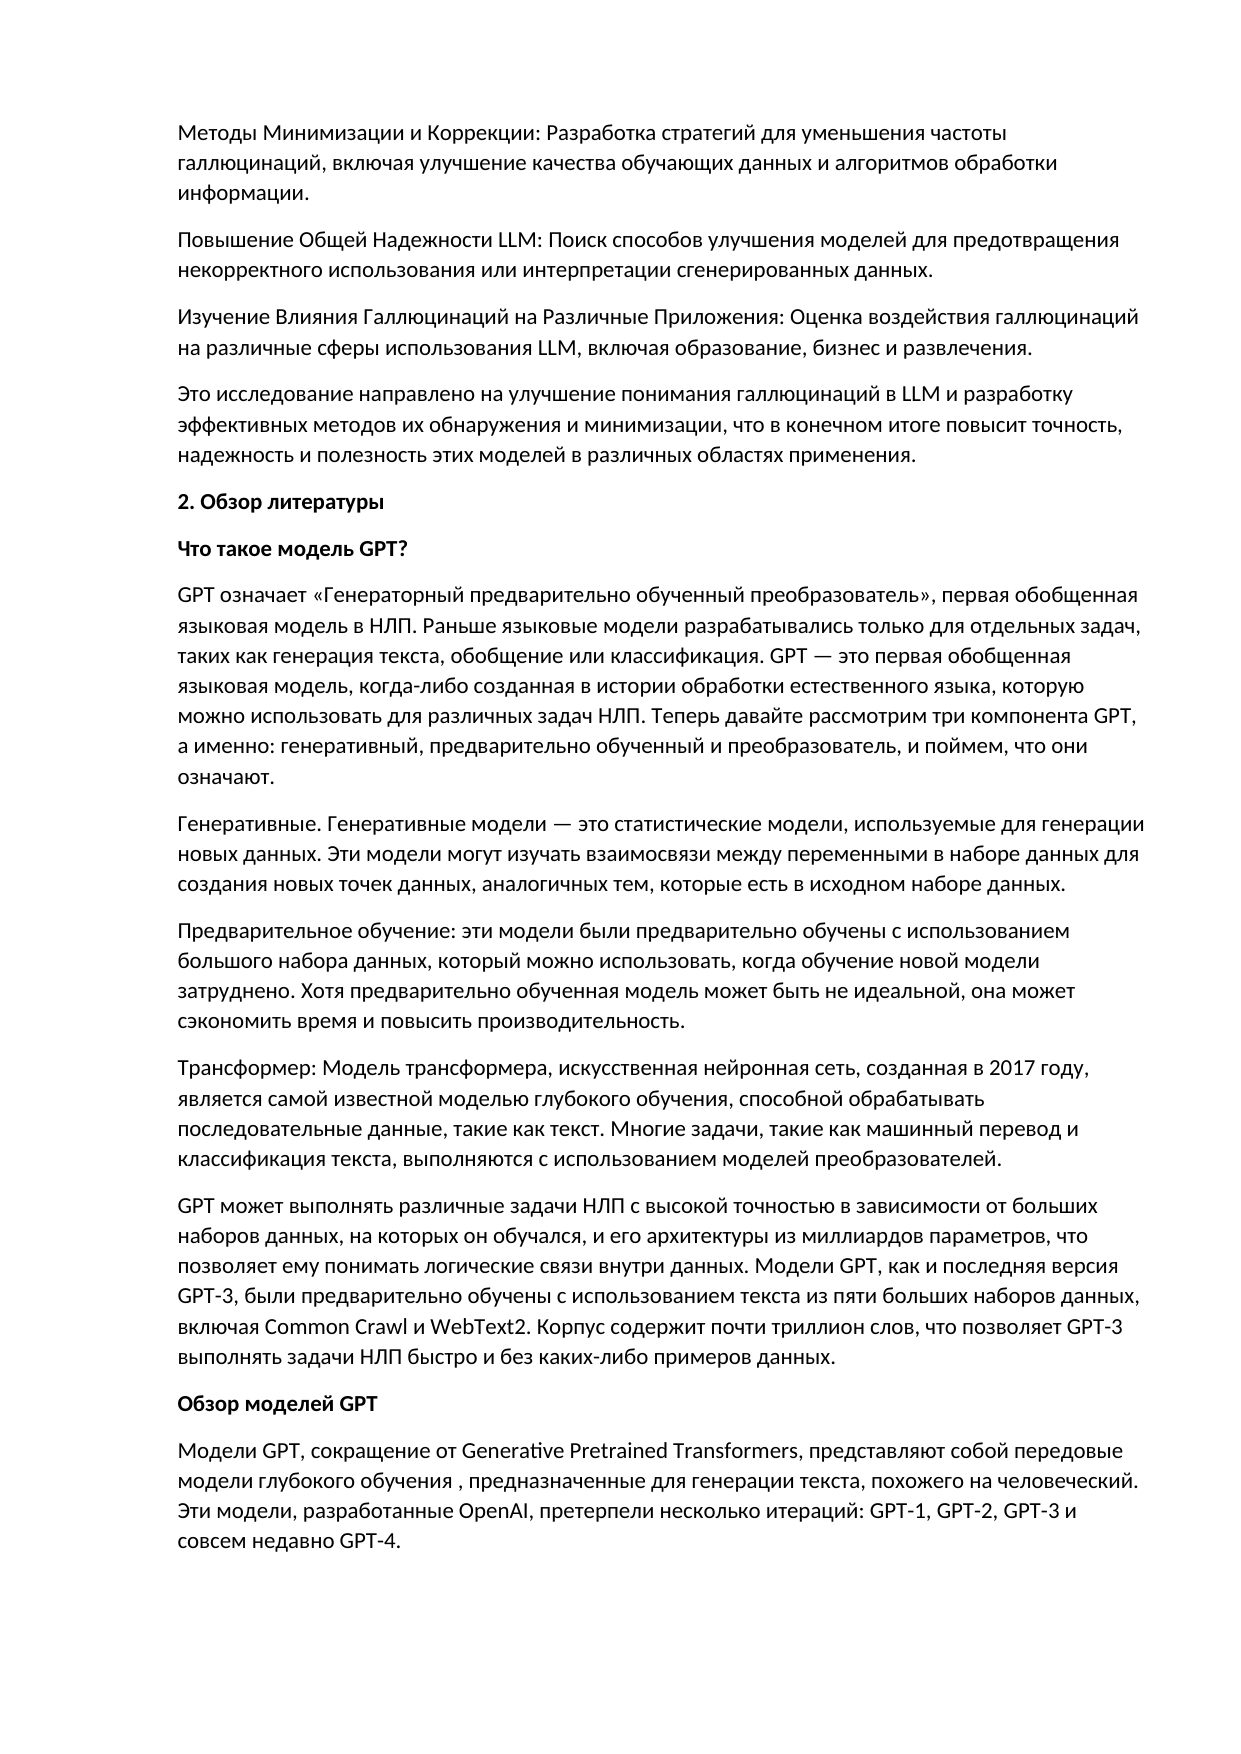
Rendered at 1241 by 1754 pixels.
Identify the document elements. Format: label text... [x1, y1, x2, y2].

text Методы Минимизации и Коррекции: Разработка стратегий для уменьшения частоты галлюцинаций, включая улучшение качества обучающих данных и алгоритмов обработки информации. [177, 118, 1152, 207]
text GPT означает «Генераторный предварительно обученный преобразователь», первая обобщенная языковая модель в НЛП. Раньше языковые модели разрабатывались только для отдельных задач, таких как генерация текста, обобщение или классификация. GPT — это первая обобщенная языковая модель, когда-либо созданная в истории обработки естественного языка, которую можно использовать для различных задач НЛП. Теперь давайте рассмотрим три компонента GPT, а именно: генеративный, предварительно обученный и преобразователь, и поймем, что они означают. [177, 581, 1152, 790]
text Модели GPT, сокращение от Generative Pretrained Transformers, представляют собой передовые модели глубокого обучения , предназначенные для генерации текста, похожего на человеческий. Эти модели, разработанные OpenAI, претерпели несколько итераций: GPT-1, GPT-2, GPT-3 и совсем недавно GPT-4. [177, 1436, 1152, 1554]
text Генеративные. Генеративные модели — это статистические модели, используемые для генерации новых данных. Эти модели могут изучать взаимосвязи между переменными в наборе данных для создания новых точек данных, аналогичных тем, которые есть в исходном наборе данных. [177, 809, 1152, 897]
text Это исследование направлено на улучшение понимания галлюцинаций в LLM и разработку эффективных методов их обнаружения и минимизации, что в конечном итоге повысит точность, надежность и полезность этих моделей в различных областях применения. [177, 379, 1152, 468]
text Трансформер: Модель трансформера, искусственная нейронная сеть, созданная в 2017 году, является самой известной моделью глубокого обучения, способной обрабатывать последовательные данные, такие как текст. Многие задачи, такие как машинный перевод и классификация текста, выполняются с использованием моделей преобразователей. [177, 1053, 1152, 1172]
text Предварительное обучение: эти модели были предварительно обучены с использованием большого набора данных, который можно использовать, когда обучение новой модели затруднено. Хотя предварительно обученная модель может быть не идеальной, она может сэкономить время и повысить производительность. [177, 916, 1152, 1035]
text Повышение Общей Надежности LLM: Поиск способов улучшения моделей для предотвращения некорректного использования или интерпретации сгенерированных данных. [177, 225, 1152, 284]
text 2. Обзор литературы [177, 487, 1152, 515]
text Изучение Влияния Галлюцинаций на Различные Приложения: Оценка воздействия галлюцинаций на различные сферы использования LLM, включая образование, бизнес и развлечения. [177, 302, 1152, 361]
text Что такое модель GPT? [177, 534, 1152, 562]
text GPT может выполнять различные задачи НЛП с высокой точностью в зависимости от больших наборов данных, на которых он обучался, и его архитектуры из миллиардов параметров, что позволяет ему понимать логические связи внутри данных. Модели GPT, как и последняя версия GPT-3, были предварительно обучены с использованием текста из пяти больших наборов данных, включая Common Crawl и WebText2. Корпус содержит почти триллион слов, что позволяет GPT-3 выполнять задачи НЛП быстро и без каких-либо примеров данных. [177, 1191, 1152, 1370]
text Обзор моделей GPT [177, 1389, 1152, 1417]
